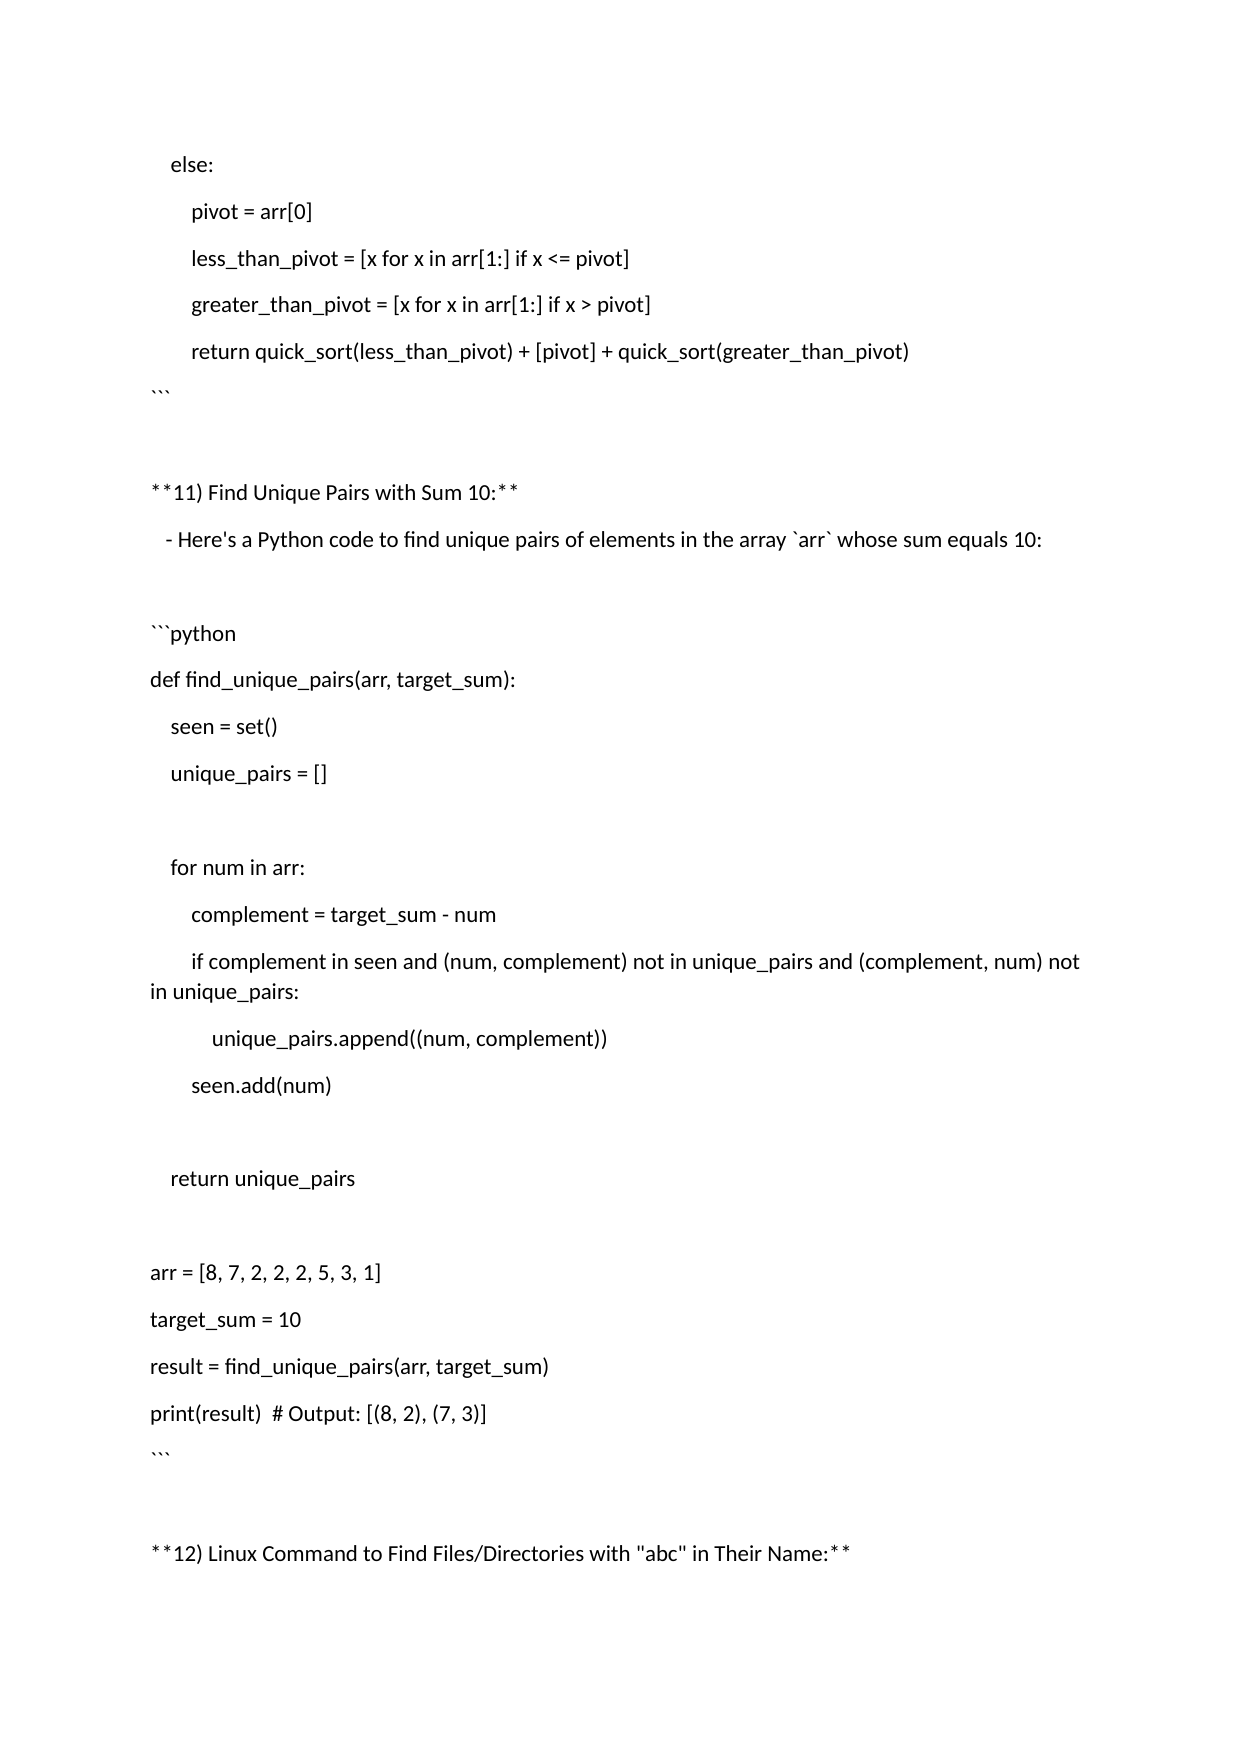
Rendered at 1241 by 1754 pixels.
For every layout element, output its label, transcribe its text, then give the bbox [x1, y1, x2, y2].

text result = find_unique_pairs(arr, target_sum) [150, 1352, 1090, 1380]
text return unique_pairs [150, 1164, 1090, 1193]
text greater_than_pivot = [x for x in arr[1:] if x > pivot] [150, 291, 1090, 319]
text ``` [150, 384, 1090, 412]
text for num in arr: [150, 853, 1090, 881]
text seen = set() [150, 712, 1090, 741]
text less_than_pivot = [x for x in arr[1:] if x <= pivot] [150, 244, 1090, 272]
text target_sum = 10 [150, 1305, 1090, 1333]
text seen.add(num) [150, 1071, 1090, 1099]
text if complement in seen and (num, complement) not in unique_pairs and (complement, num) not in unique_pairs: [150, 947, 1090, 1005]
text print(result) # Output: [(8, 2), (7, 3)] [150, 1399, 1090, 1427]
text def find_unique_pairs(arr, target_sum): [150, 666, 1090, 694]
text - Here's a Python code to find unique pairs of elements in the array `arr` whose sum equals 10: [150, 525, 1090, 553]
text else: [150, 150, 1090, 178]
text complement = target_sum - num [150, 900, 1090, 928]
text unique_pairs = [] [150, 759, 1090, 787]
text unique_pairs.append((num, complement)) [150, 1024, 1090, 1052]
text **11) Find Unique Pairs with Sum 10:** [150, 478, 1090, 506]
text pivot = arr[0] [150, 197, 1090, 225]
text arr = [8, 7, 2, 2, 2, 5, 3, 1] [150, 1258, 1090, 1286]
text return quick_sort(less_than_pivot) + [pivot] + quick_sort(greater_than_pivot) [150, 337, 1090, 366]
text ``` [150, 1446, 1090, 1474]
text ```python [150, 619, 1090, 647]
text **12) Linux Command to Find Files/Directories with "abc" in Their Name:** [150, 1539, 1090, 1568]
